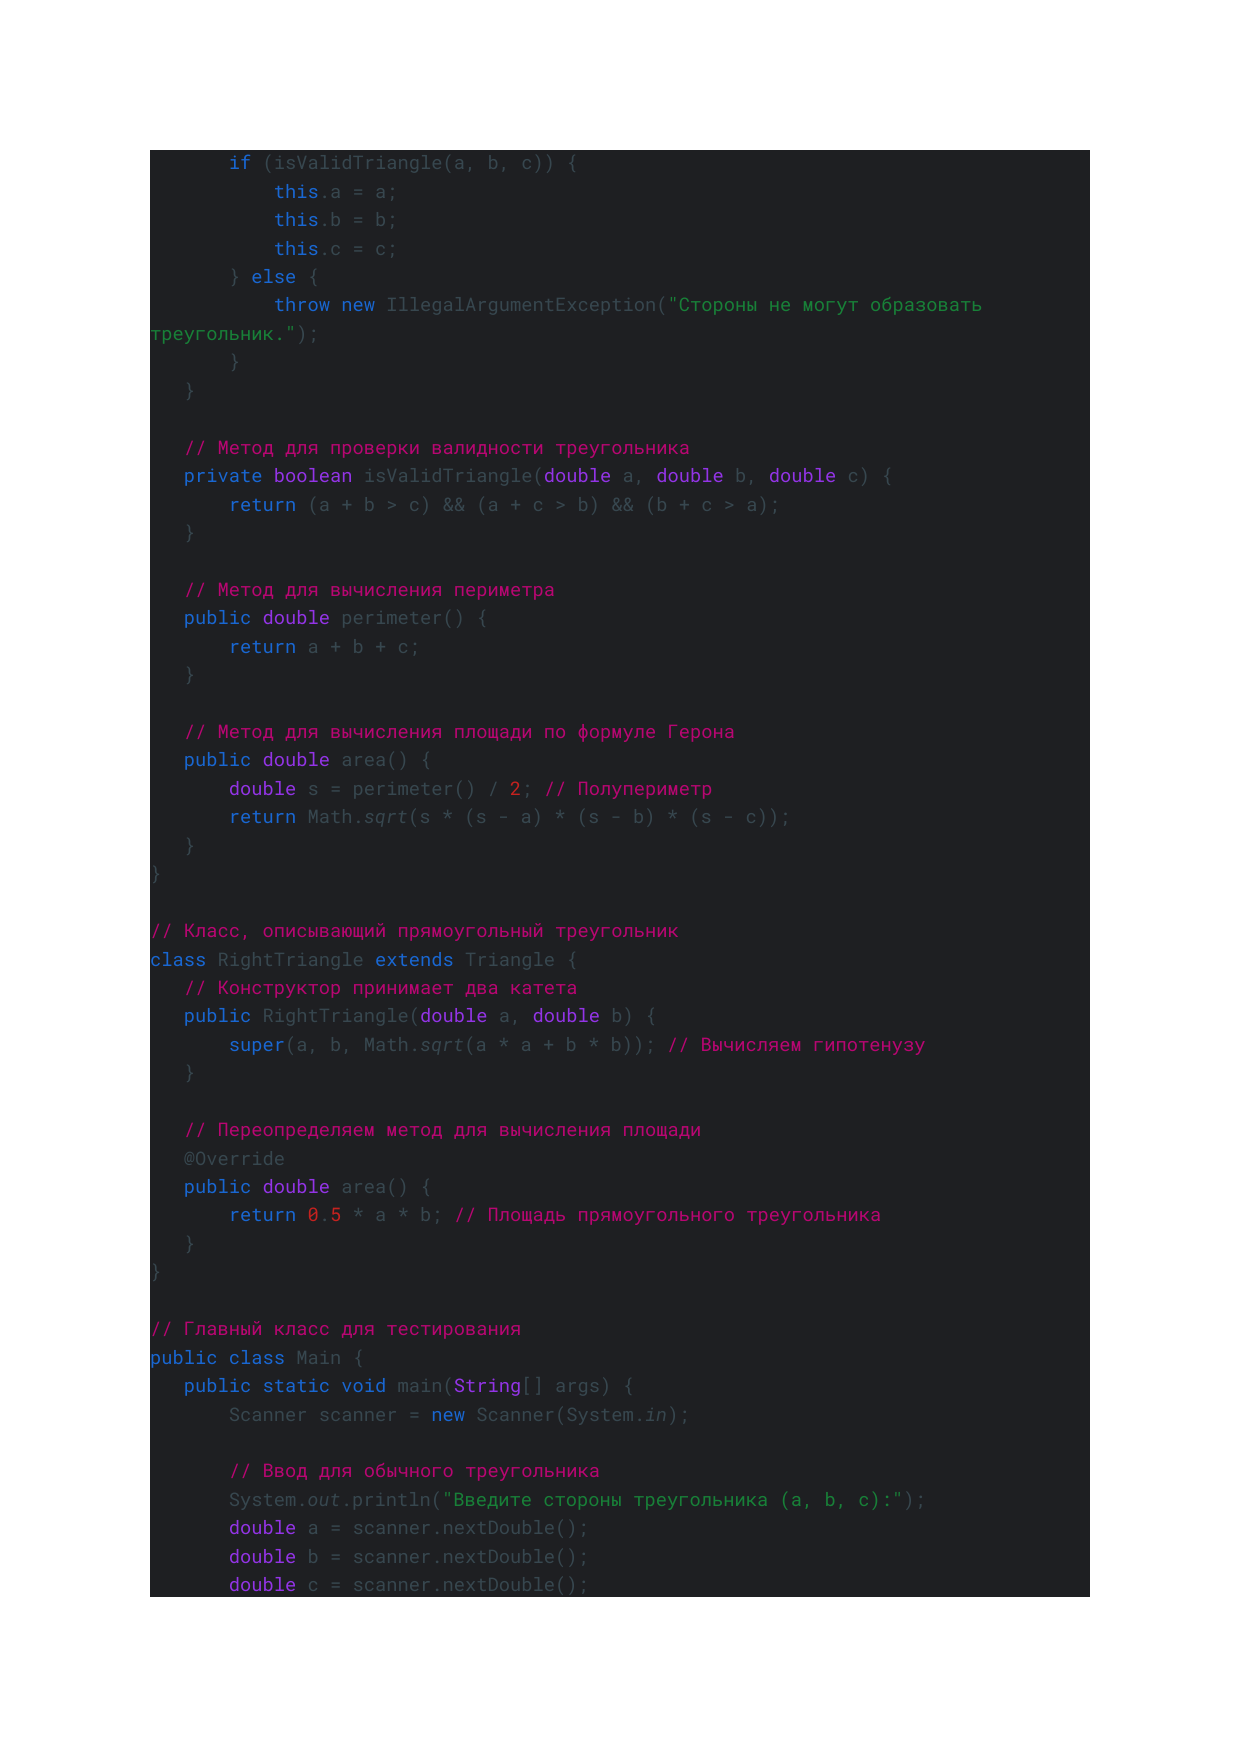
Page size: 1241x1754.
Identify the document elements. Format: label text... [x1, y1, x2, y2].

text } [150, 349, 1090, 374]
text double a = scanner.nextDouble(); [150, 1515, 1090, 1540]
text double b = scanner.nextDouble(); [150, 1543, 1090, 1568]
text // Класс, описывающий прямоугольный треугольник [150, 918, 1090, 943]
text // Ввод для обычного треугольника [150, 1458, 1090, 1483]
text double c = scanner.nextDouble(); [150, 1572, 1090, 1597]
text double s = perimeter() / 2; // Полупериметр [150, 776, 1090, 800]
text this.c = c; [150, 235, 1090, 260]
text @Override [150, 1145, 1090, 1170]
text public double area() { [150, 1174, 1090, 1198]
text System.out.println("Введите стороны треугольника (a, b, c):"); [150, 1487, 1090, 1511]
text return a + b + c; [150, 633, 1090, 658]
text } else { [150, 264, 1090, 288]
text private boolean isValidTriangle(double a, double b, double c) { [150, 463, 1090, 488]
text Scanner scanner = new Scanner(System.in); [150, 1401, 1090, 1426]
text this.a = a; [150, 178, 1090, 203]
text // Конструктор принимает два катета [150, 975, 1090, 999]
text public double area() { [150, 747, 1090, 772]
text super(a, b, Math.sqrt(a * a + b * b)); // Вычисляем гипотенузу [150, 1032, 1090, 1056]
text public double perimeter() { [150, 605, 1090, 630]
text } [150, 861, 1090, 886]
text if (isValidTriangle(a, b, c)) { [150, 150, 1090, 175]
text } [150, 1231, 1090, 1255]
text // Метод для вычисления периметра [150, 577, 1090, 601]
text // Метод для вычисления площади по формуле Герона [150, 719, 1090, 743]
text public static void main(String[] args) { [150, 1373, 1090, 1398]
text } [150, 1060, 1090, 1085]
text return (a + b > c) && (a + c > b) && (b + c > a); [150, 491, 1090, 516]
text } [150, 1259, 1090, 1284]
text class RightTriangle extends Triangle { [150, 946, 1090, 971]
text } [150, 832, 1090, 857]
text return 0.5 * a * b; // Площадь прямоугольного треугольника [150, 1202, 1090, 1227]
text throw new IllegalArgumentException("Стороны не могут образовать треугольник."); [150, 292, 1090, 345]
text this.b = b; [150, 207, 1090, 232]
text // Переопределяем метод для вычисления площади [150, 1117, 1090, 1142]
text public RightTriangle(double a, double b) { [150, 1003, 1090, 1028]
text } [150, 377, 1090, 402]
text } [150, 520, 1090, 544]
text return Math.sqrt(s * (s - a) * (s - b) * (s - c)); [150, 804, 1090, 829]
text } [150, 662, 1090, 687]
text // Главный класс для тестирования [150, 1316, 1090, 1341]
text // Метод для проверки валидности треугольника [150, 434, 1090, 459]
text public class Main { [150, 1344, 1090, 1369]
